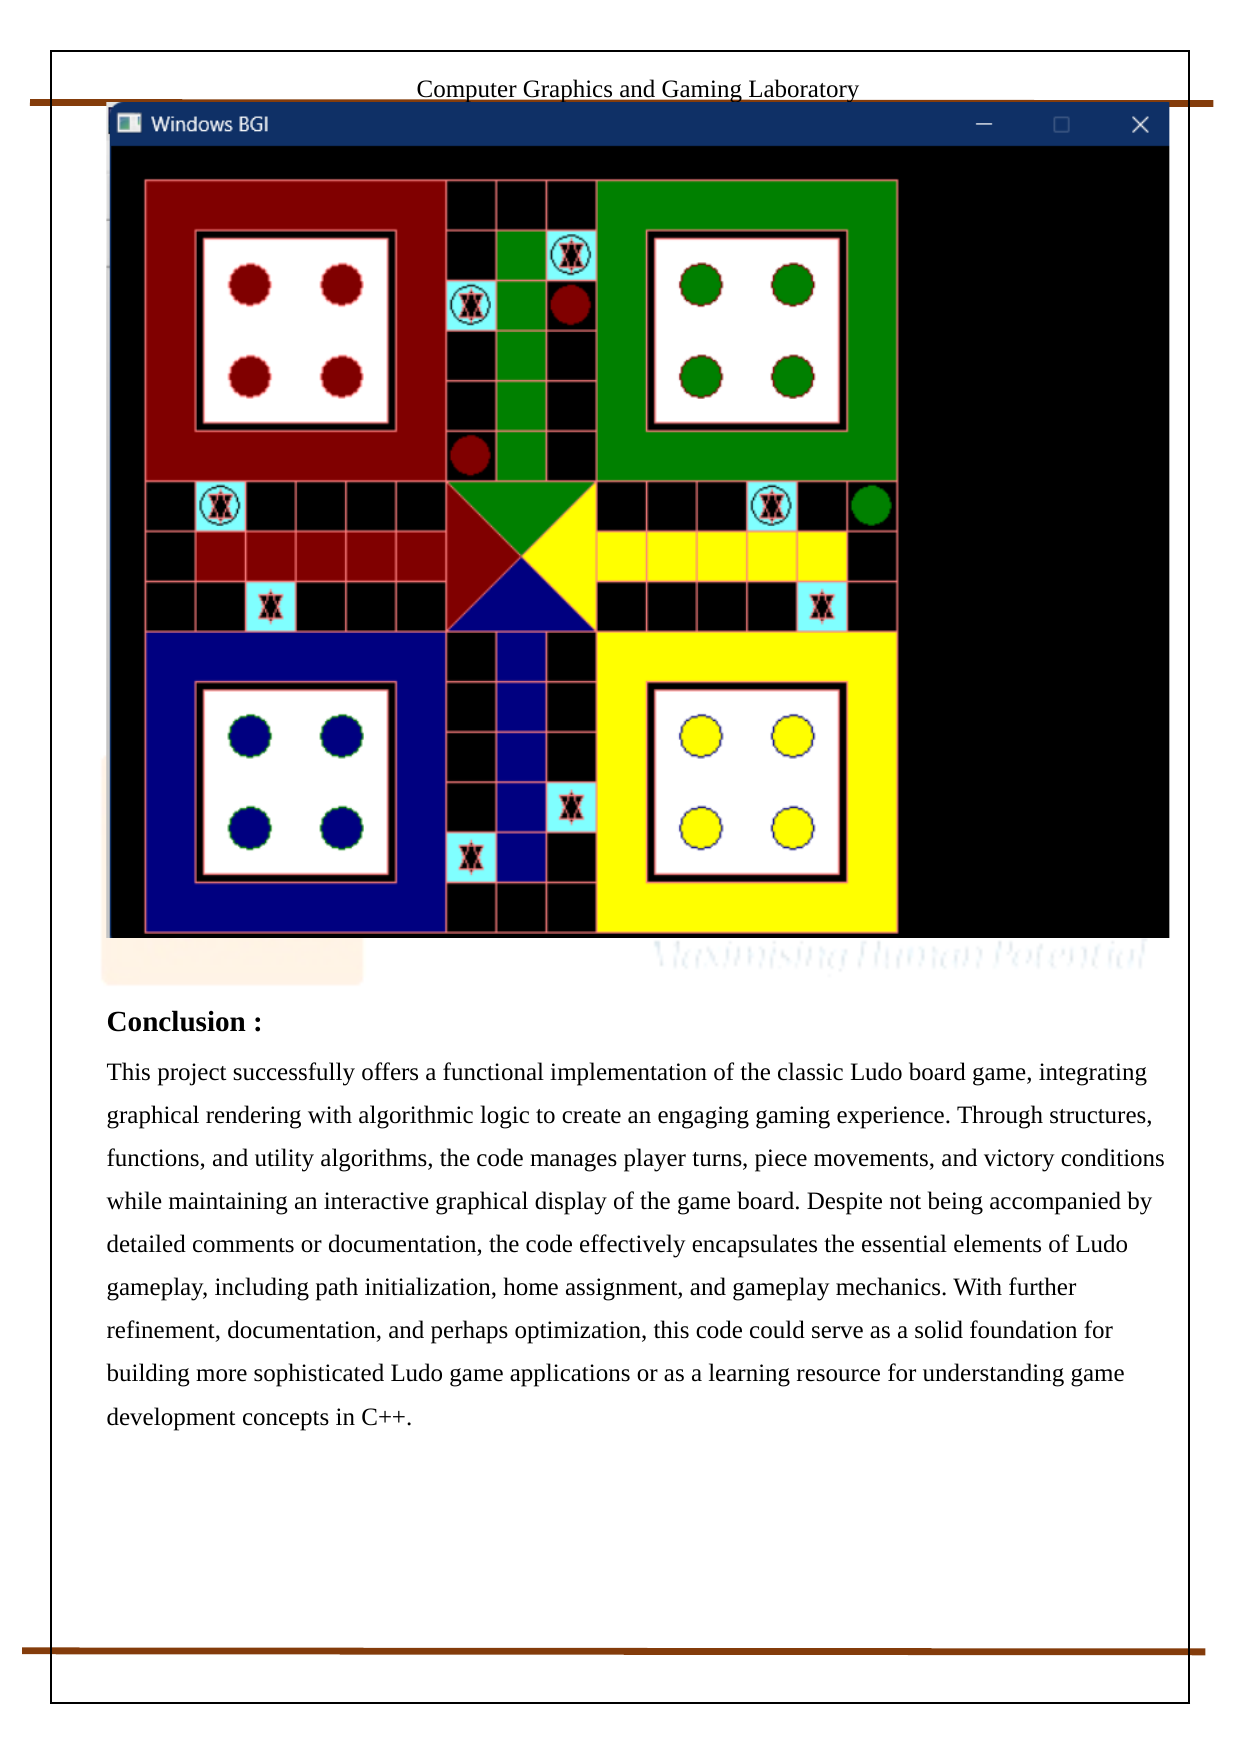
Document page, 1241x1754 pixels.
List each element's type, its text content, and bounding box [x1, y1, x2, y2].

picture [106, 102, 1170, 938]
text Conclusion : [106, 1004, 1169, 1037]
text This project successfully offers a functional implementation of the classic Ludo board game, integrating graphical rendering with algorithmic logic to create an engaging gaming experience. Through structures, functions, and utility algorithms, the code manages player turns, piece movements, and victory conditions while maintaining an interactive graphical display of the game board. Despite not being accompanied by detailed comments or documentation, the code effectively encapsulates the essential elements of Ludo gameplay, including path initialization, home assignment, and gameplay mechanics. With further refinement, documentation, and perhaps optimization, this code could serve as a solid foundation for building more sophisticated Ludo game applications or as a learning resource for understanding game development concepts in C++. [106, 1057, 1169, 1430]
